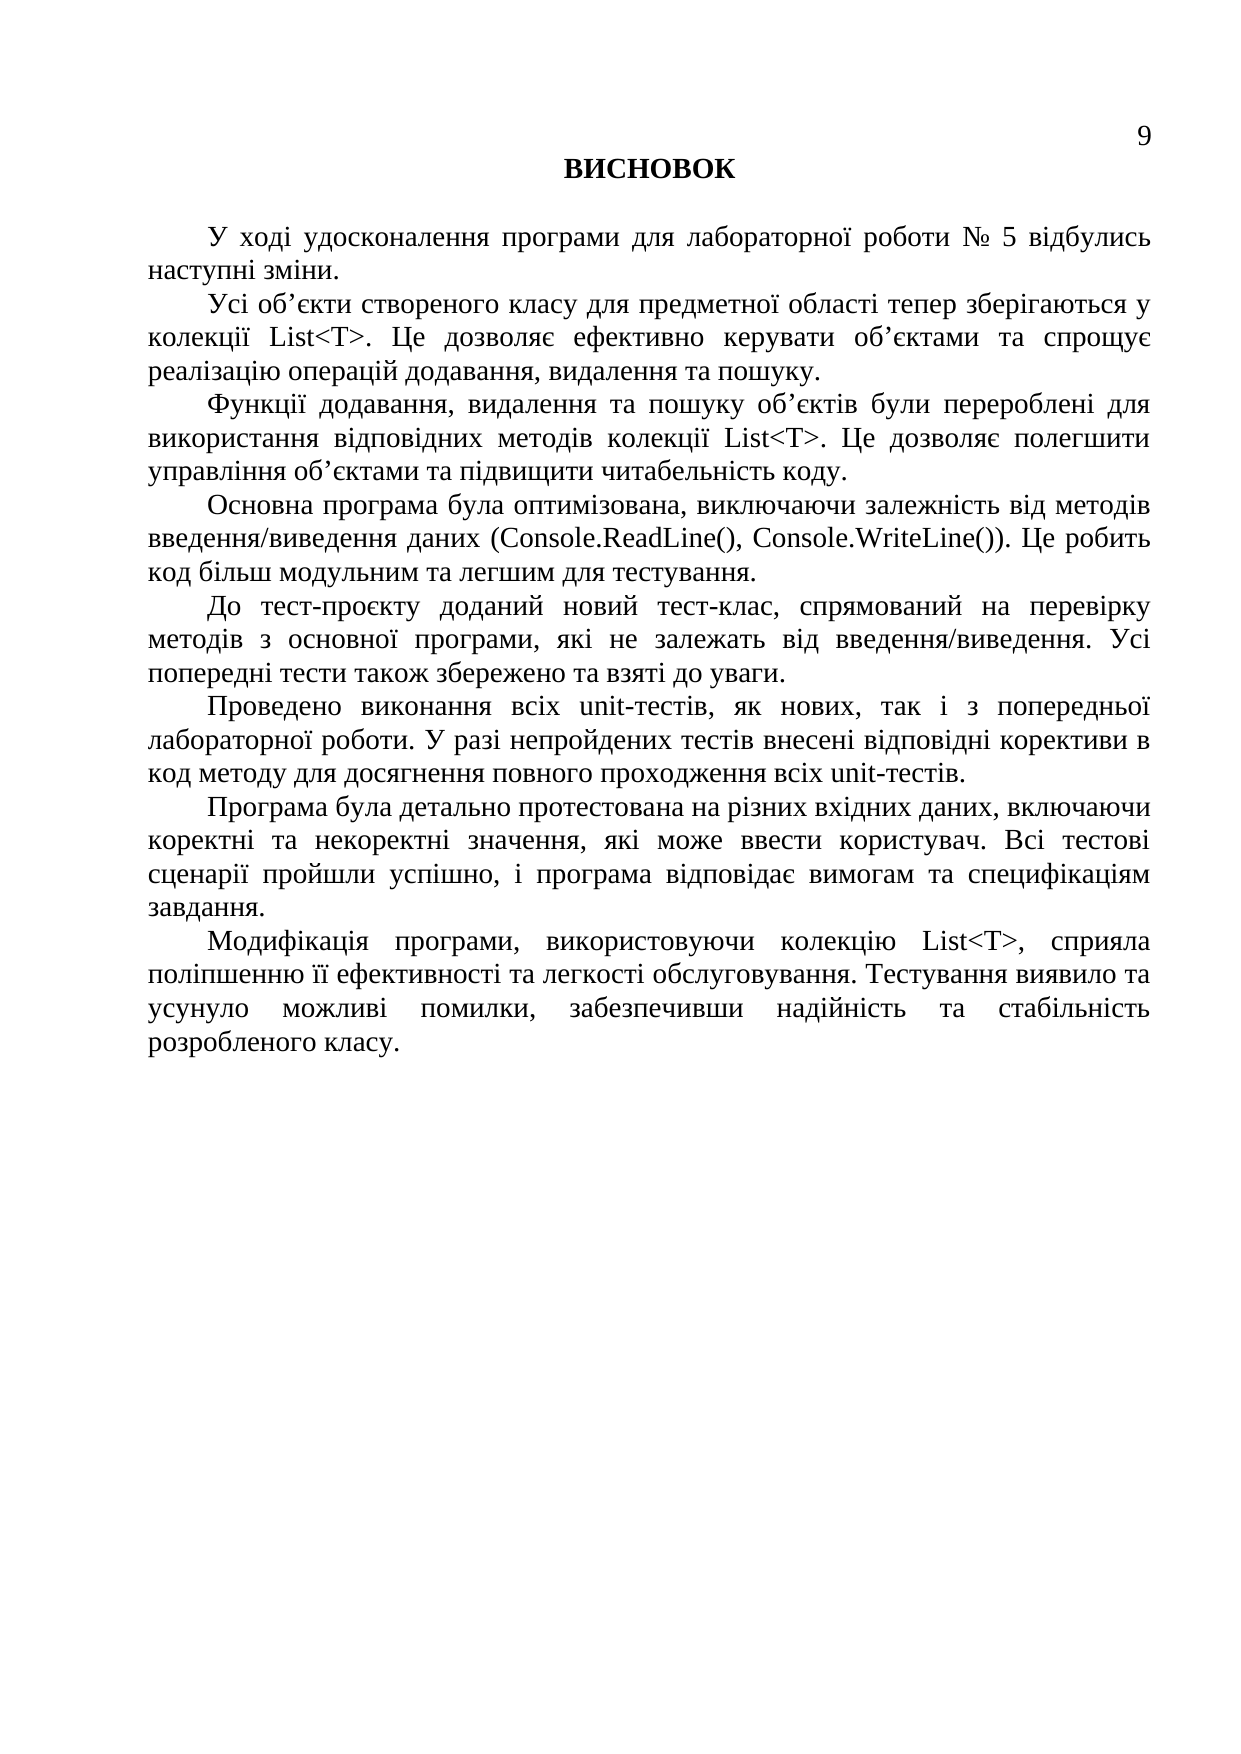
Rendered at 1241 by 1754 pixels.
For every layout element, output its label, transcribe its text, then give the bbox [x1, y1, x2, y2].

text Проведено виконання всіх unit-тестів, як нових, так і з попередньої лабораторної роботи. У разі непройдених тестів внесені відповідні корективи в код методу для досягнення повного проходження всіх unit-тестів. [148, 688, 1152, 789]
text До тест-проєкту доданий новий тест-клас, спрямований на перевірку методів з основної програми, які не залежать від введення/виведення. Усі попередні тести також збережено та взяті до уваги. [148, 588, 1152, 688]
text У ході удосконалення програми для лабораторної роботи № 5 відбулись наступні зміни. [148, 219, 1152, 286]
text Усі об’єкти створеного класу для предметної області тепер зберігаються у колекції List<T>. Це дозволяє ефективно керувати об’єктами та спрощує реалізацію операцій додавання, видалення та пошуку. [148, 286, 1152, 386]
subtitle ВИСНОВОК [148, 152, 1152, 185]
text Програма була детально протестована на різних вхідних даних, включаючи коректні та некоректні значення, які може ввести користувач. Всі тестові сценарії пройшли успішно, і програма відповідає вимогам та специфікаціям завдання. [148, 789, 1152, 923]
text Модифікація програми, використовуючи колекцію List<T>, сприяла поліпшенню її ефективності та легкості обслуговування. Тестування виявило та усунуло можливі помилки, забезпечивши надійність та стабільність розробленого класу. [148, 923, 1152, 1057]
text Функції додавання, видалення та пошуку об’єктів були перероблені для використання відповідних методів колекції List<T>. Це дозволяє полегшити управління об’єктами та підвищити читабельність коду. [148, 386, 1152, 487]
text Основна програма була оптимізована, виключаючи залежність від методів введення/виведення даних (Console.ReadLine(), Console.WriteLine()). Це робить код більш модульним та легшим для тестування. [148, 487, 1152, 588]
